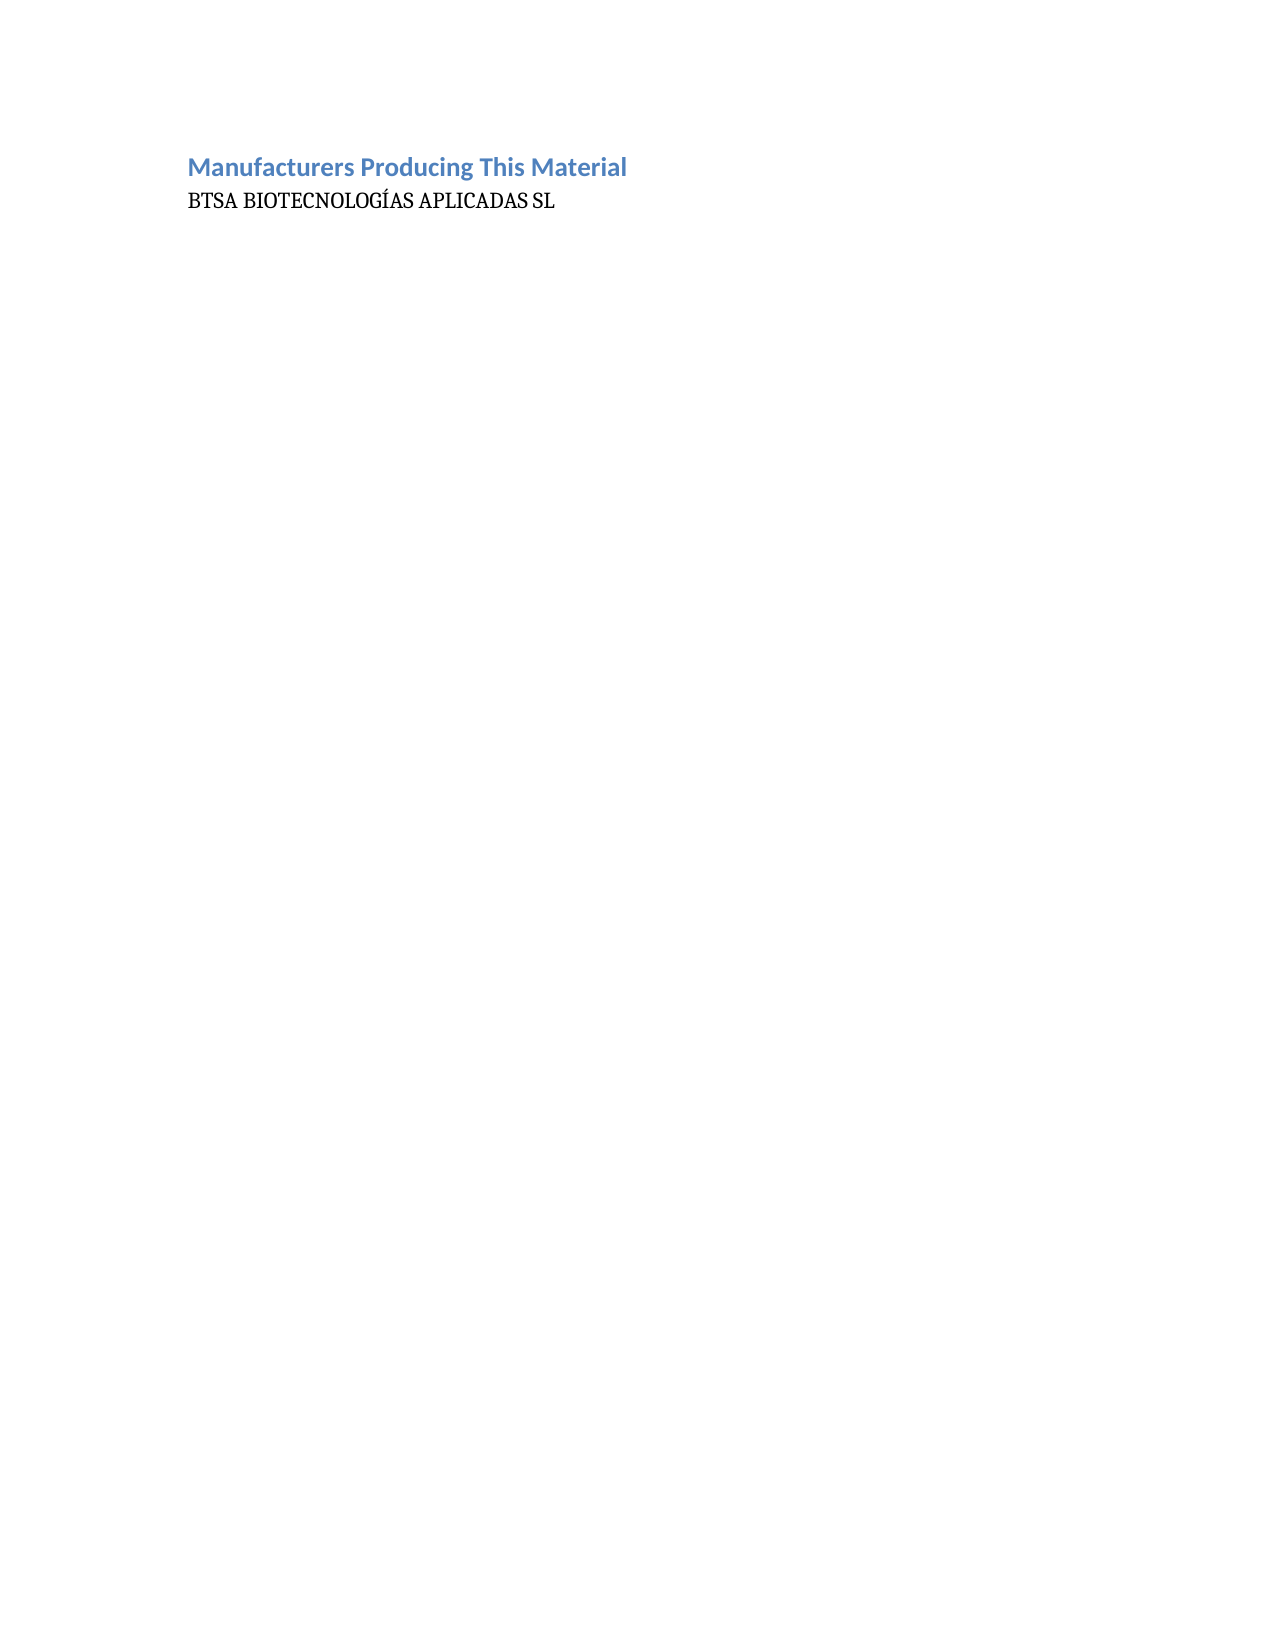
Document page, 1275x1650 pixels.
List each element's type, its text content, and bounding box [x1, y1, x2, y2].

text BTSA BIOTECNOLOGÍAS APLICADAS SL [187, 188, 1087, 214]
subtitle Manufacturers Producing This Material [187, 150, 1087, 183]
